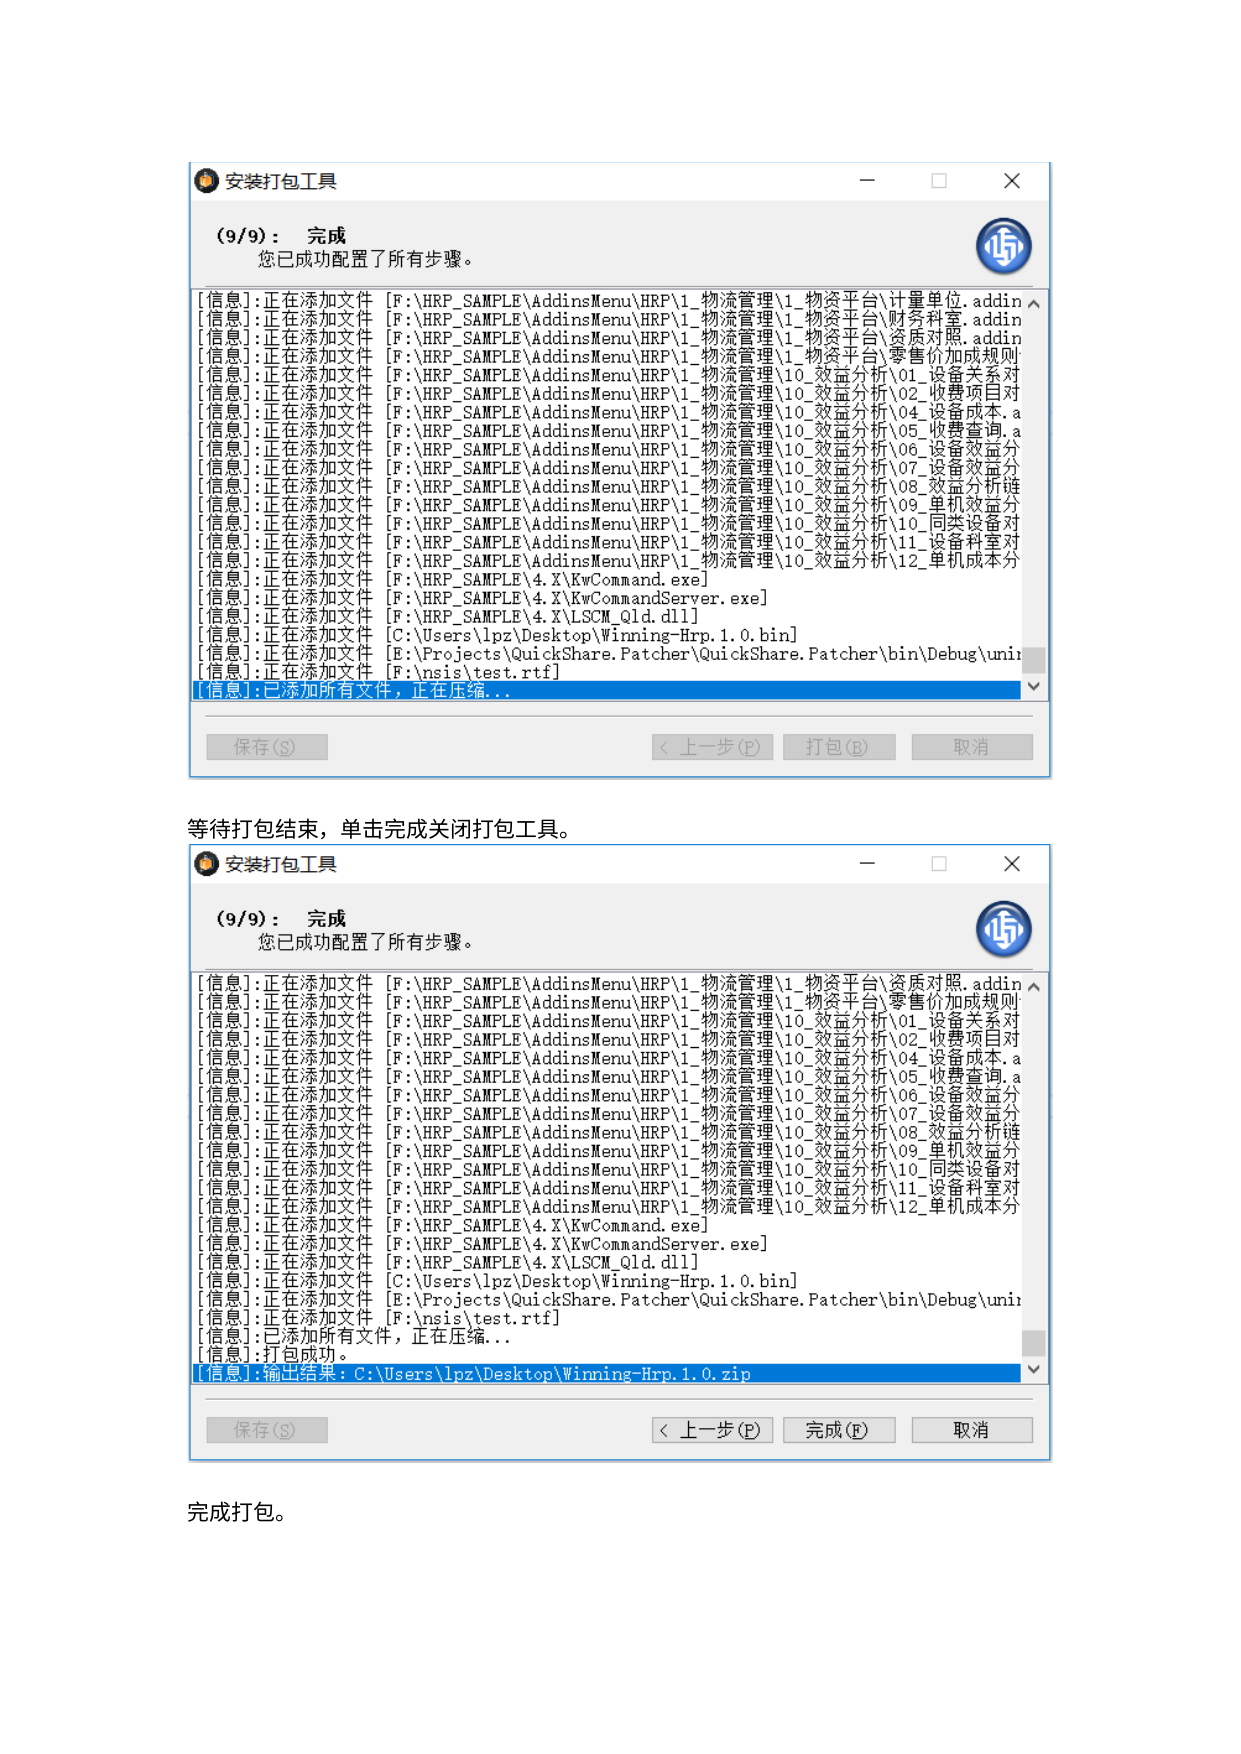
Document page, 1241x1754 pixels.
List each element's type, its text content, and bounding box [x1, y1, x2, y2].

picture [187, 162, 1053, 780]
text 等待打包结束，单击完成关闭打包工具。 [187, 812, 1053, 844]
picture [187, 844, 1053, 1463]
text 完成打包。 [187, 1494, 1053, 1527]
